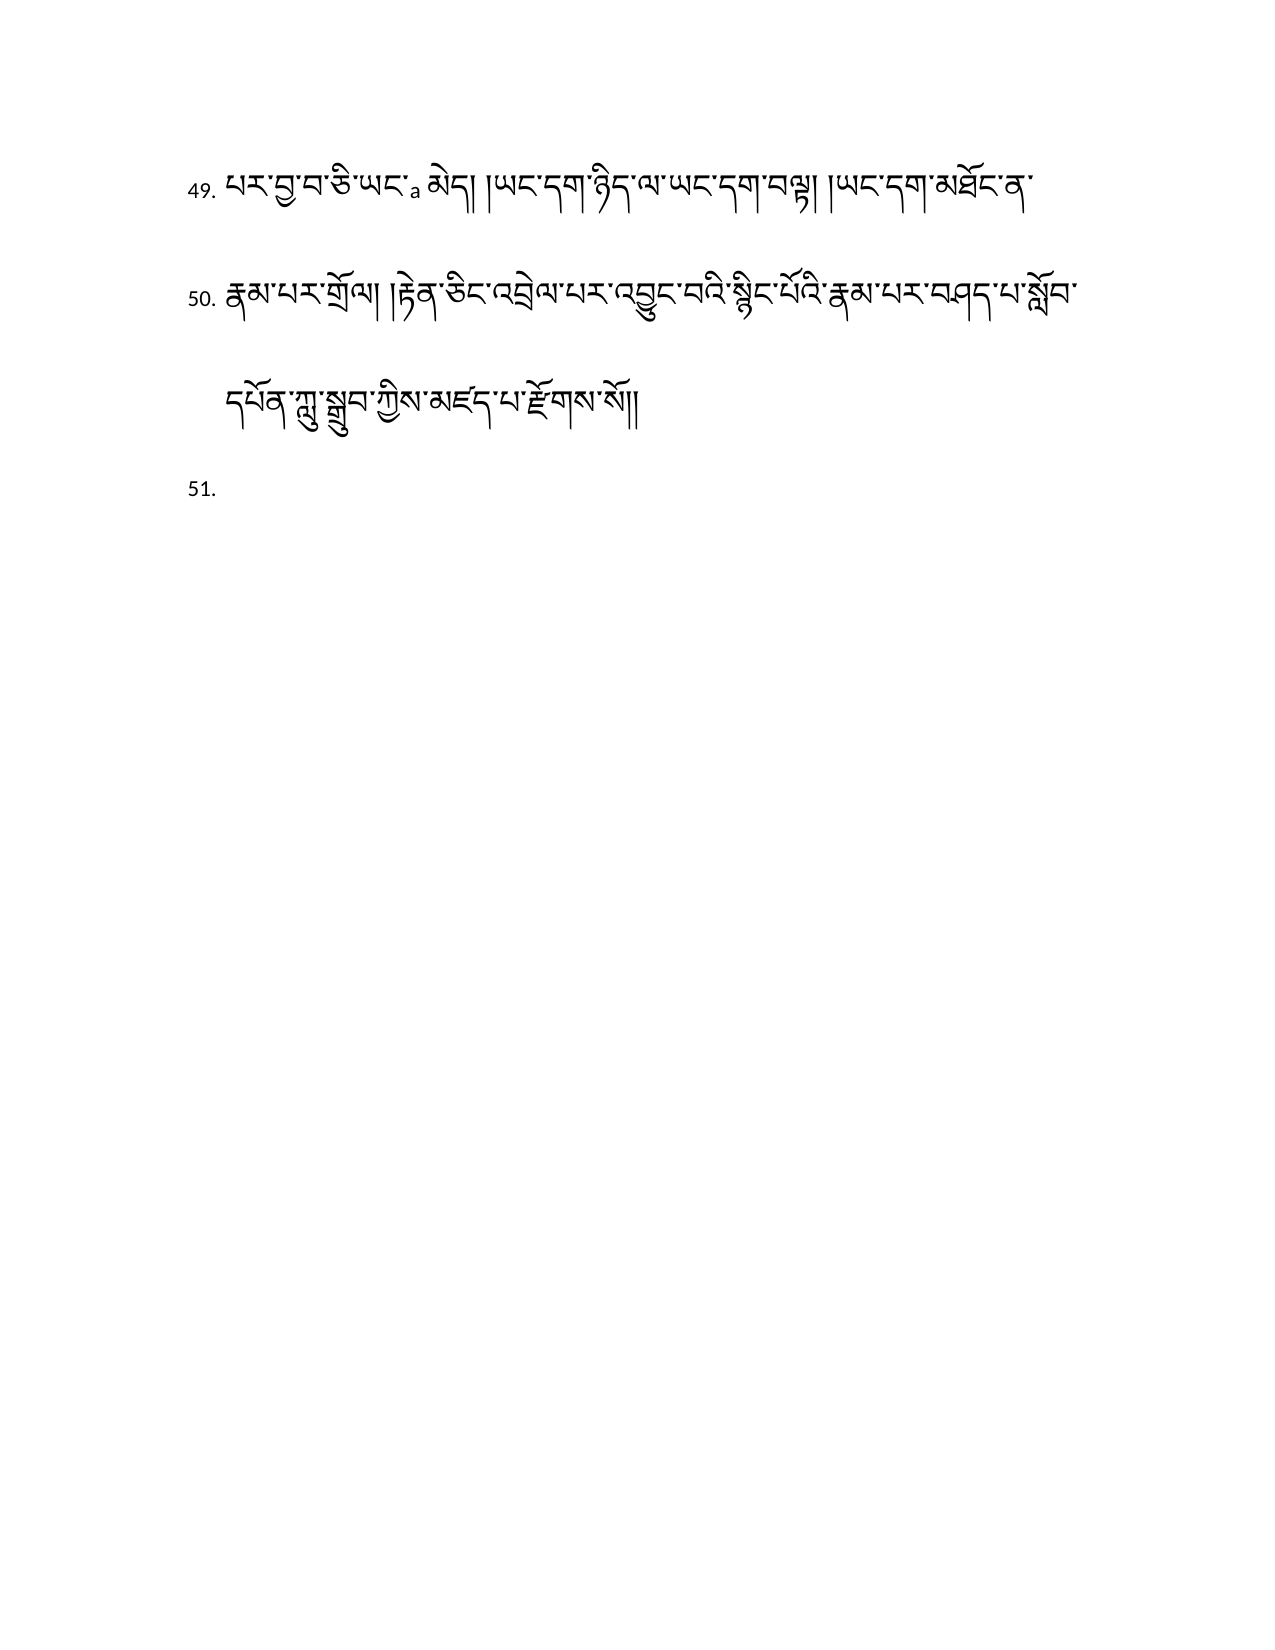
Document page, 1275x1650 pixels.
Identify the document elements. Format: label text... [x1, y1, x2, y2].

list པར་བྱ་བ་ཅི་ཡང་aམེད། །ཡང་དག་ཉིད་ལ་ཡང་དག་བལྟ། །ཡང་དག་མཐོང་ན་ [187, 150, 1125, 244]
list རྣམ་པར་གྲོལ། །རྟེན་ཅིང་འབྲེལ་པར་འབྱུང་བའི་སྙིང་པོའི་རྣམ་པར་བཤད་པ་སློབ་དཔོན་ཀླུ་སྒྲུབ་ཀྱིས་མཛད་པ་རྫོགས་སོ།། [187, 258, 1125, 460]
